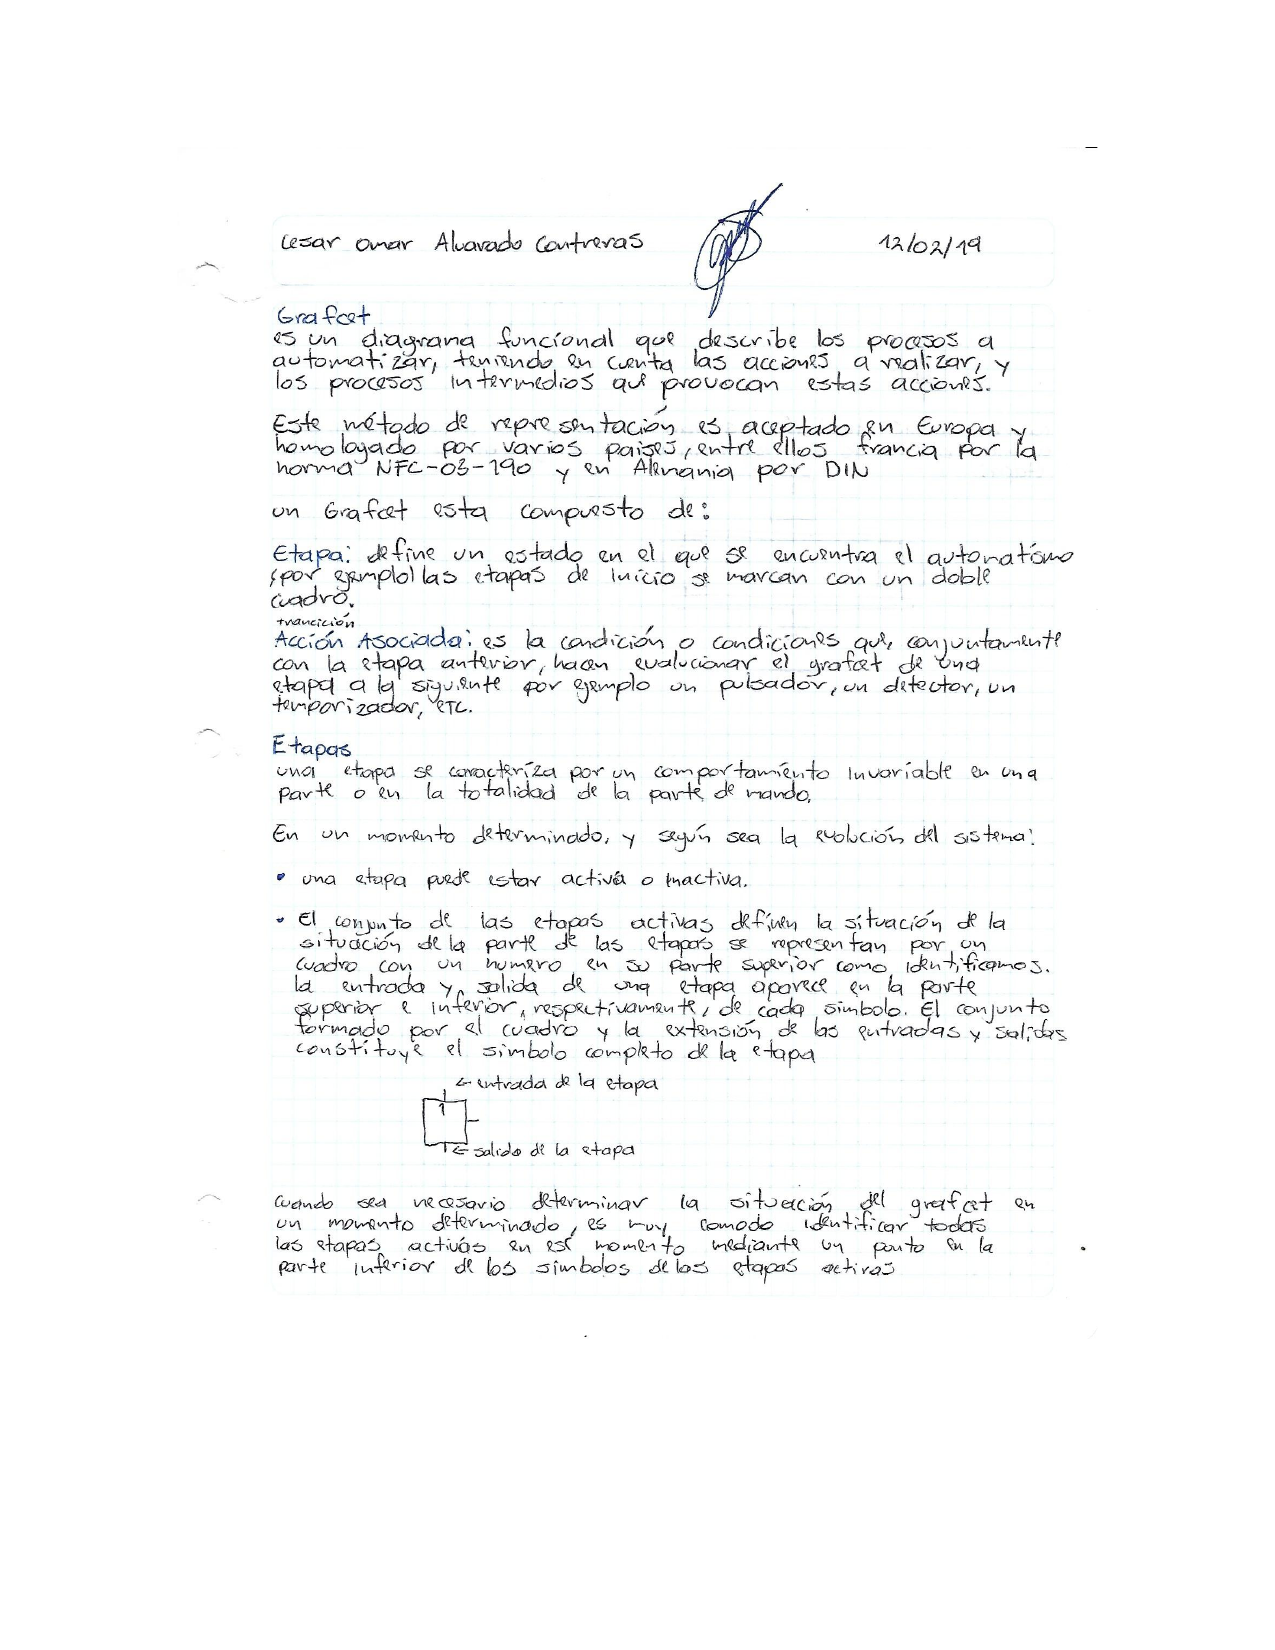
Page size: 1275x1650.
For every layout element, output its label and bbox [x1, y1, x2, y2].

picture [177, 147, 1098, 1339]
